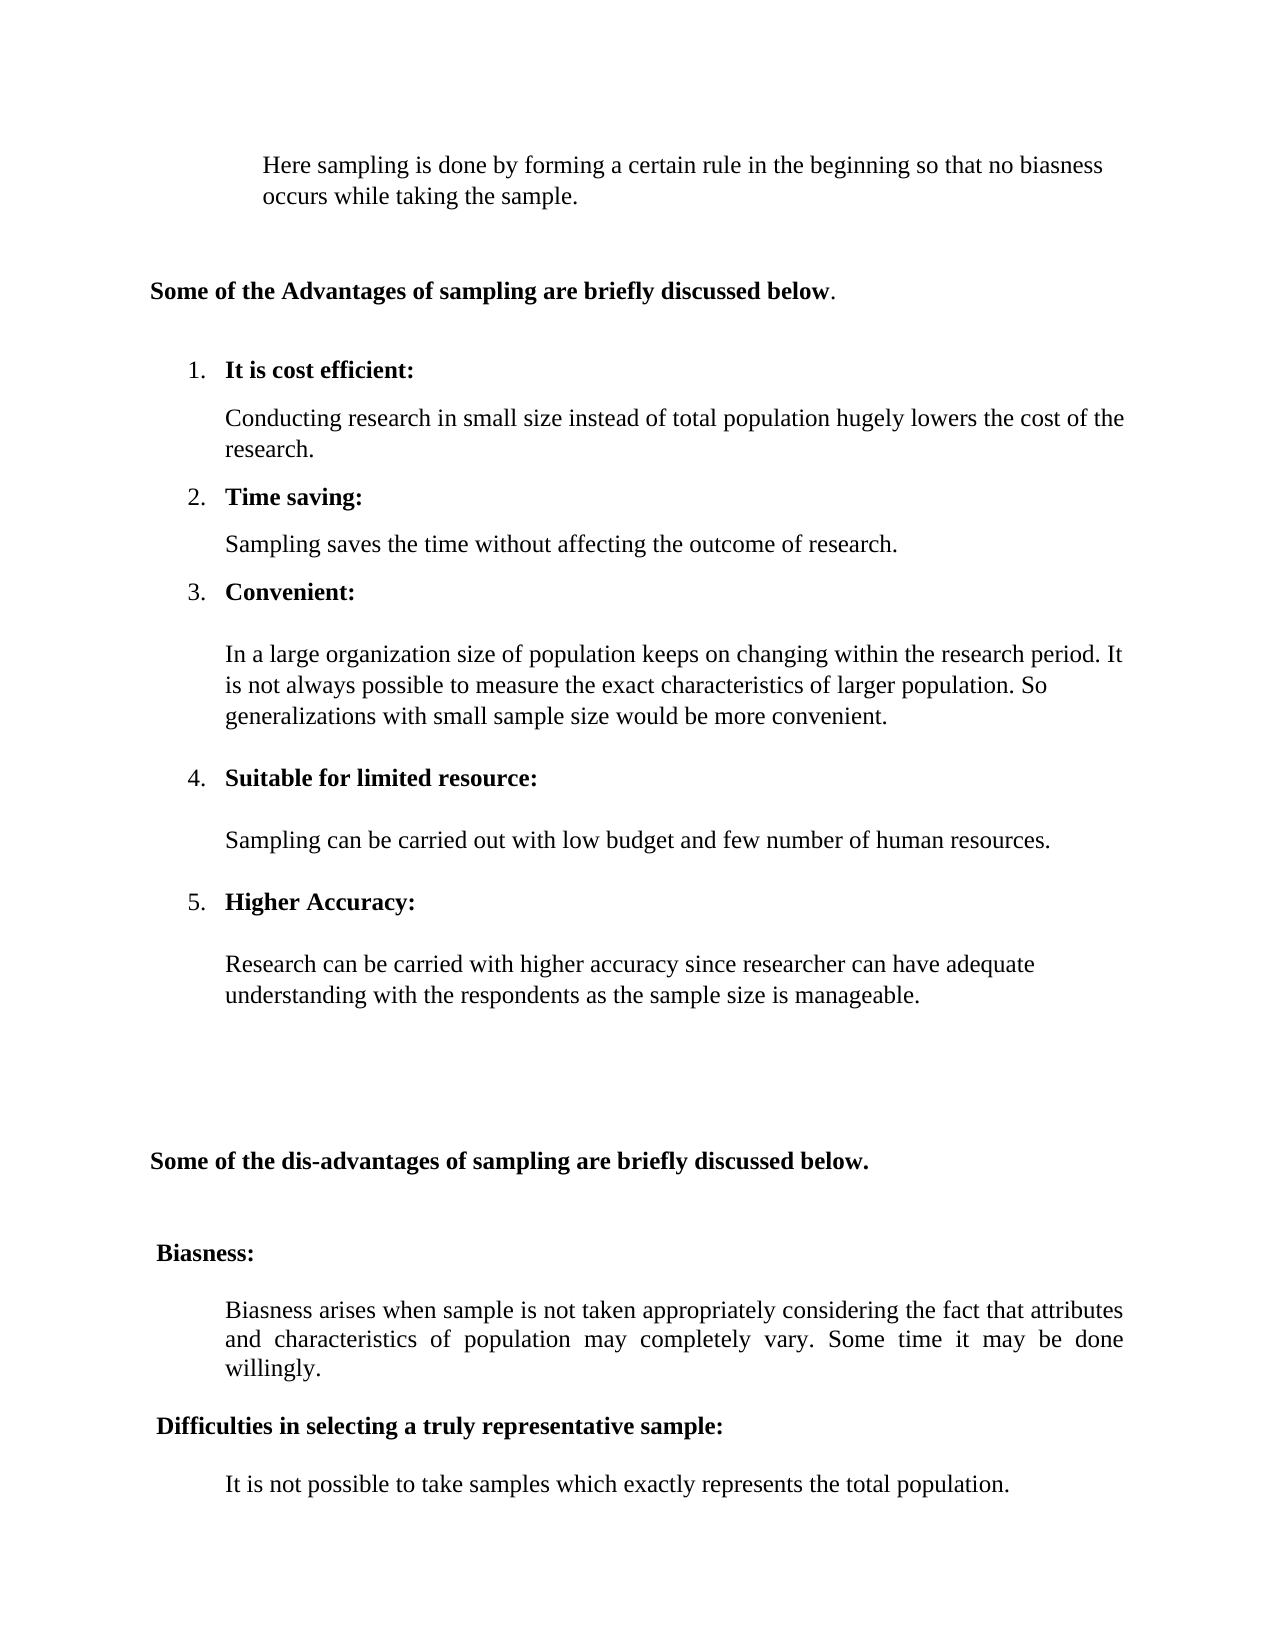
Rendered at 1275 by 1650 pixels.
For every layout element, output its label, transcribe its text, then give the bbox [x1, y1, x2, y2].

subtitle Some of the dis-advantages of sampling are briefly discussed below. [150, 1146, 1125, 1175]
list Convenient: [187, 577, 1125, 606]
subtitle It is not possible to take samples which exactly represents the total population. [150, 1469, 1125, 1498]
list Research can be carried with higher accuracy since researcher can have adequate understanding with the respondents as the sample size is manageable. [225, 949, 1125, 1009]
list Higher Accuracy: [187, 887, 1125, 916]
subtitle Some of the Advantages of sampling are briefly discussed below. [150, 276, 1125, 305]
text Biasness arises when sample is not taken appropriately considering the fact that attributes and characteristics of population may completely vary. Some time it may be done willingly. [225, 1296, 1125, 1382]
text Here sampling is done by forming a certain rule in the beginning so that no biasness occurs while taking the sample. [262, 150, 1125, 210]
text Difficulties in selecting a truly representative sample: [150, 1411, 1125, 1440]
list Time saving: [187, 482, 1125, 510]
list Suitable for limited resource: [187, 763, 1125, 792]
subtitle Biasness: [150, 1238, 1125, 1266]
list It is cost efficient: [187, 355, 1125, 384]
text Conducting research in small size instead of total population hugely lowers the cost of the research. [225, 403, 1125, 463]
list In a large organization size of population keeps on changing within the research period. It is not always possible to measure the exact characteristics of larger population. So generalizations with small sample size would be more convenient. [225, 639, 1125, 730]
text Sampling saves the time without affecting the outcome of research. [225, 529, 1125, 558]
list Sampling can be carried out with low budget and few number of human resources. [225, 825, 1125, 854]
